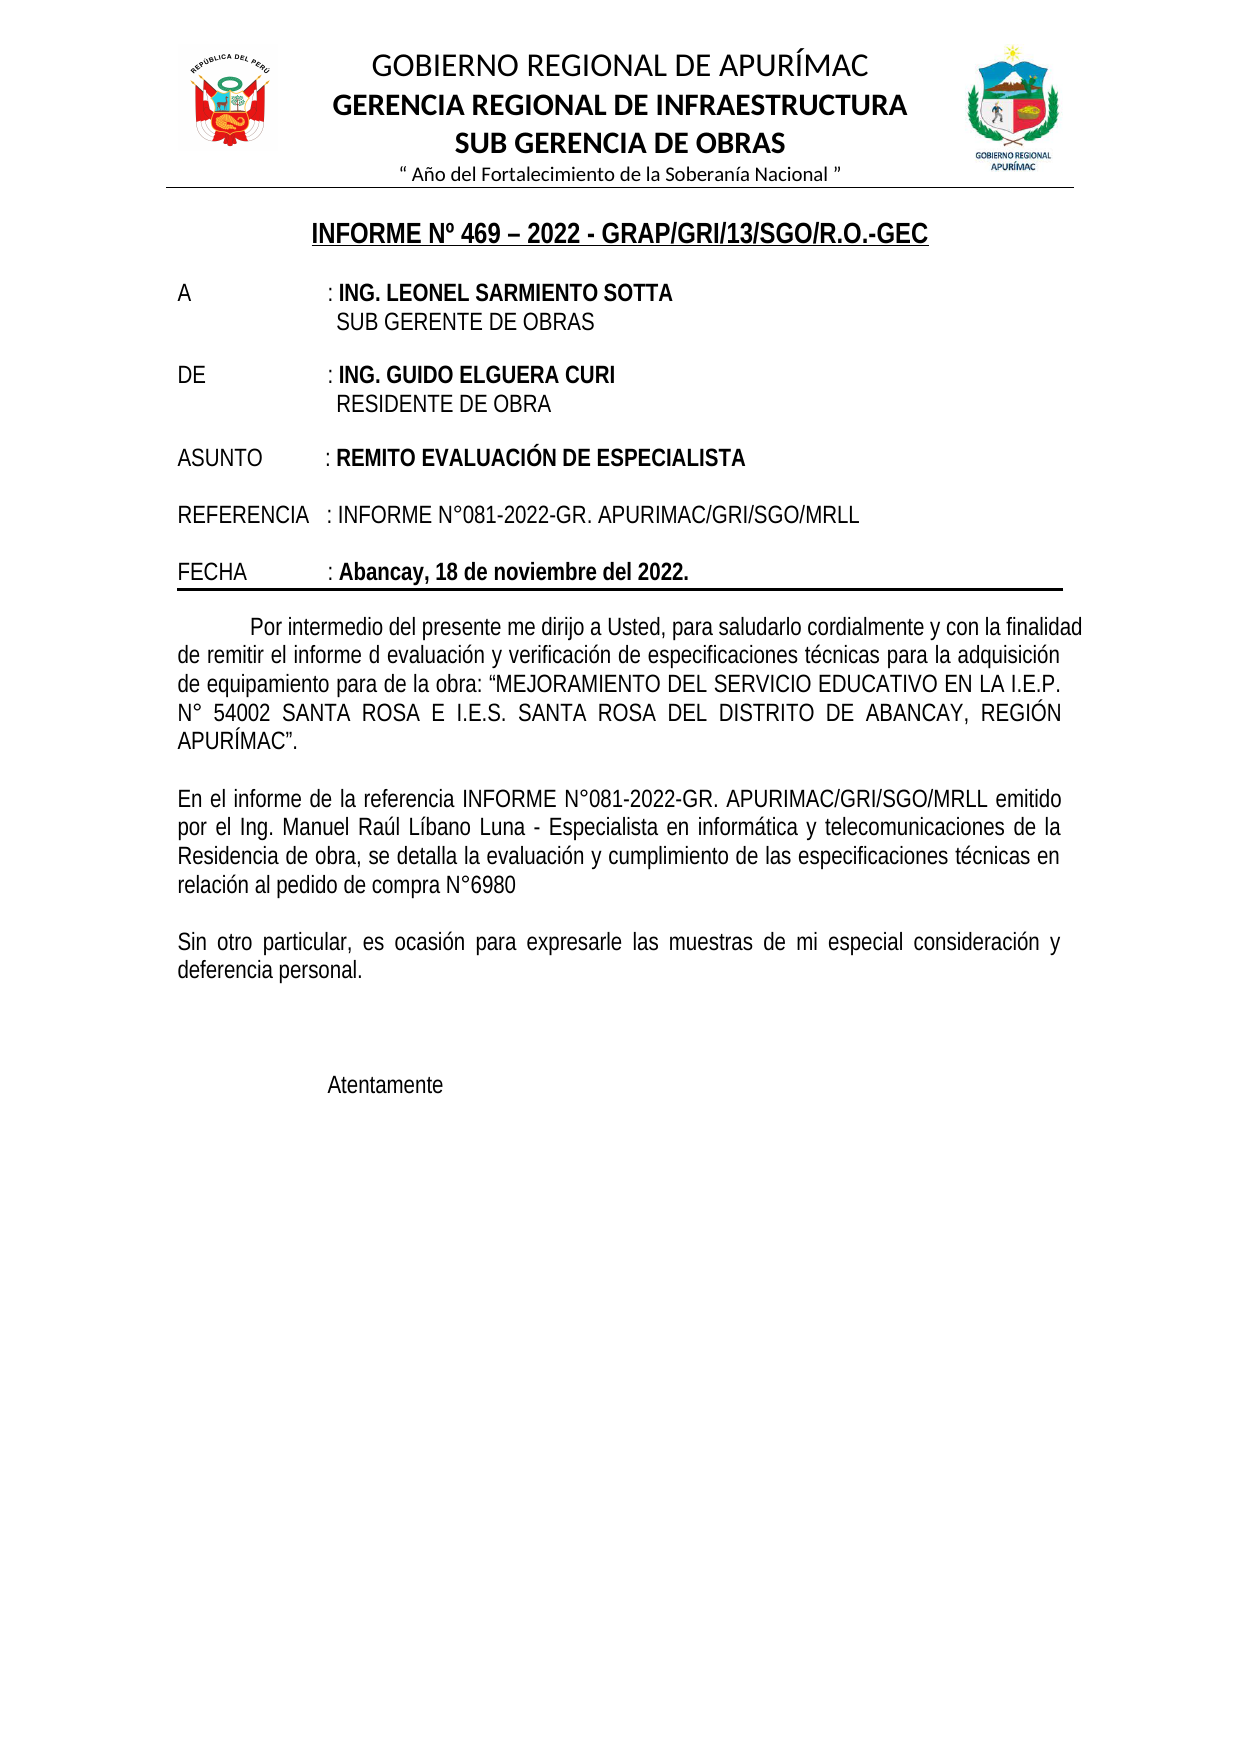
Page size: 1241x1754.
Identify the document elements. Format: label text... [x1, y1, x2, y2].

picture [962, 44, 1063, 172]
text Sin otro particular, es ocasión para expresarle las muestras de mi especial consideración y deferencia personal. [177, 927, 1063, 984]
text Por intermedio del presente me dirijo a Usted, para saludarlo cordialmente y con la finalidad de remitir el informe d evaluación y verificación de especificaciones técnicas para la adquisición de equipamiento para de la obra: “MEJORAMIENTO DEL SERVICIO EDUCATIVO EN LA I.E.P. N° 54002 SANTA ROSA E I.E.S. SANTA ROSA DEL DISTRITO DE ABANCAY, REGIÓN APURÍMAC”. [177, 612, 1063, 755]
text RESIDENTE DE OBRA [133, 389, 1107, 417]
text FECHA : Abancay, 18 de noviembre del 2022. [177, 557, 1063, 588]
text ASUNTO : REMITO EVALUACIÓN DE ESPECIALISTA [177, 442, 1152, 471]
text En el informe de la referencia INFORME N°081-2022-GR. APURIMAC/GRI/SGO/MRLL emitido por el Ing. Manuel Raúl Líbano Luna - Especialista en informática y telecomunicaciones de la Residencia de obra, se detalla la evaluación y cumplimiento de las especificaciones técnicas en relación al pedido de compra N°6980 [177, 784, 1063, 898]
picture [177, 44, 278, 151]
text REFERENCIA : INFORME N°081-2022-GR. APURIMAC/GRI/SGO/MRLL [177, 500, 1063, 528]
text Atentamente [177, 1070, 1063, 1099]
text SUB GERENTE DE OBRAS [251, 307, 1063, 335]
text DE : ING. GUIDO ELGUERA CURI [177, 360, 1063, 389]
text A : ING. LEONEL SARMIENTO SOTTA [177, 278, 1063, 307]
text INFORME Nº 469 – 2022 - GRAP/GRI/13/SGO/R.O.-GEC [177, 216, 1063, 249]
